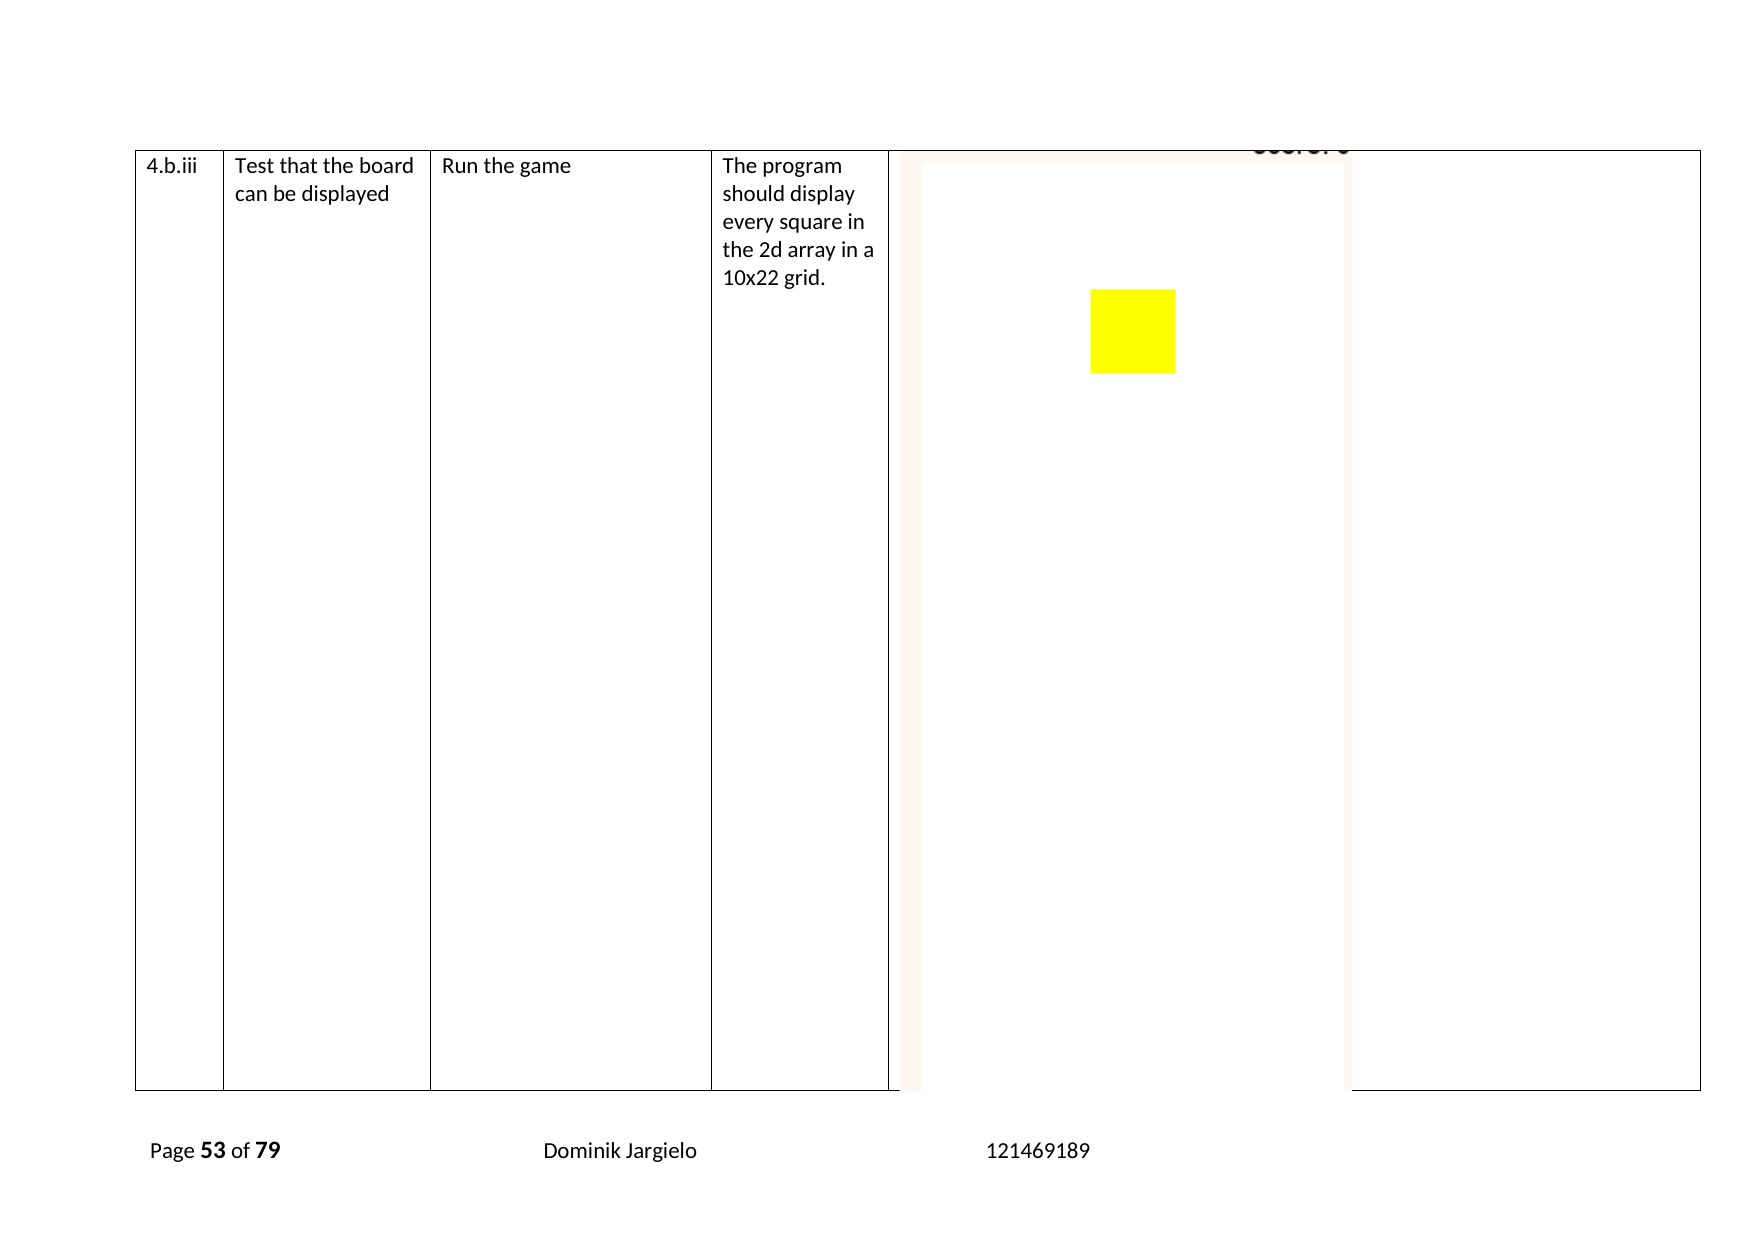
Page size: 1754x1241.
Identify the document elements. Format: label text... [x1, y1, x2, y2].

table_cell 4.b.iii [136, 151, 223, 1090]
table_cell [1353, 151, 1700, 1090]
picture [899, 151, 1353, 1091]
table_cell Run the game [431, 151, 711, 1090]
table_cell [889, 151, 899, 1090]
table_cell Test that the board can be displayed [224, 151, 430, 1090]
table_cell The program should display every square in the 2d array in a 10x22 grid. [712, 151, 888, 1090]
